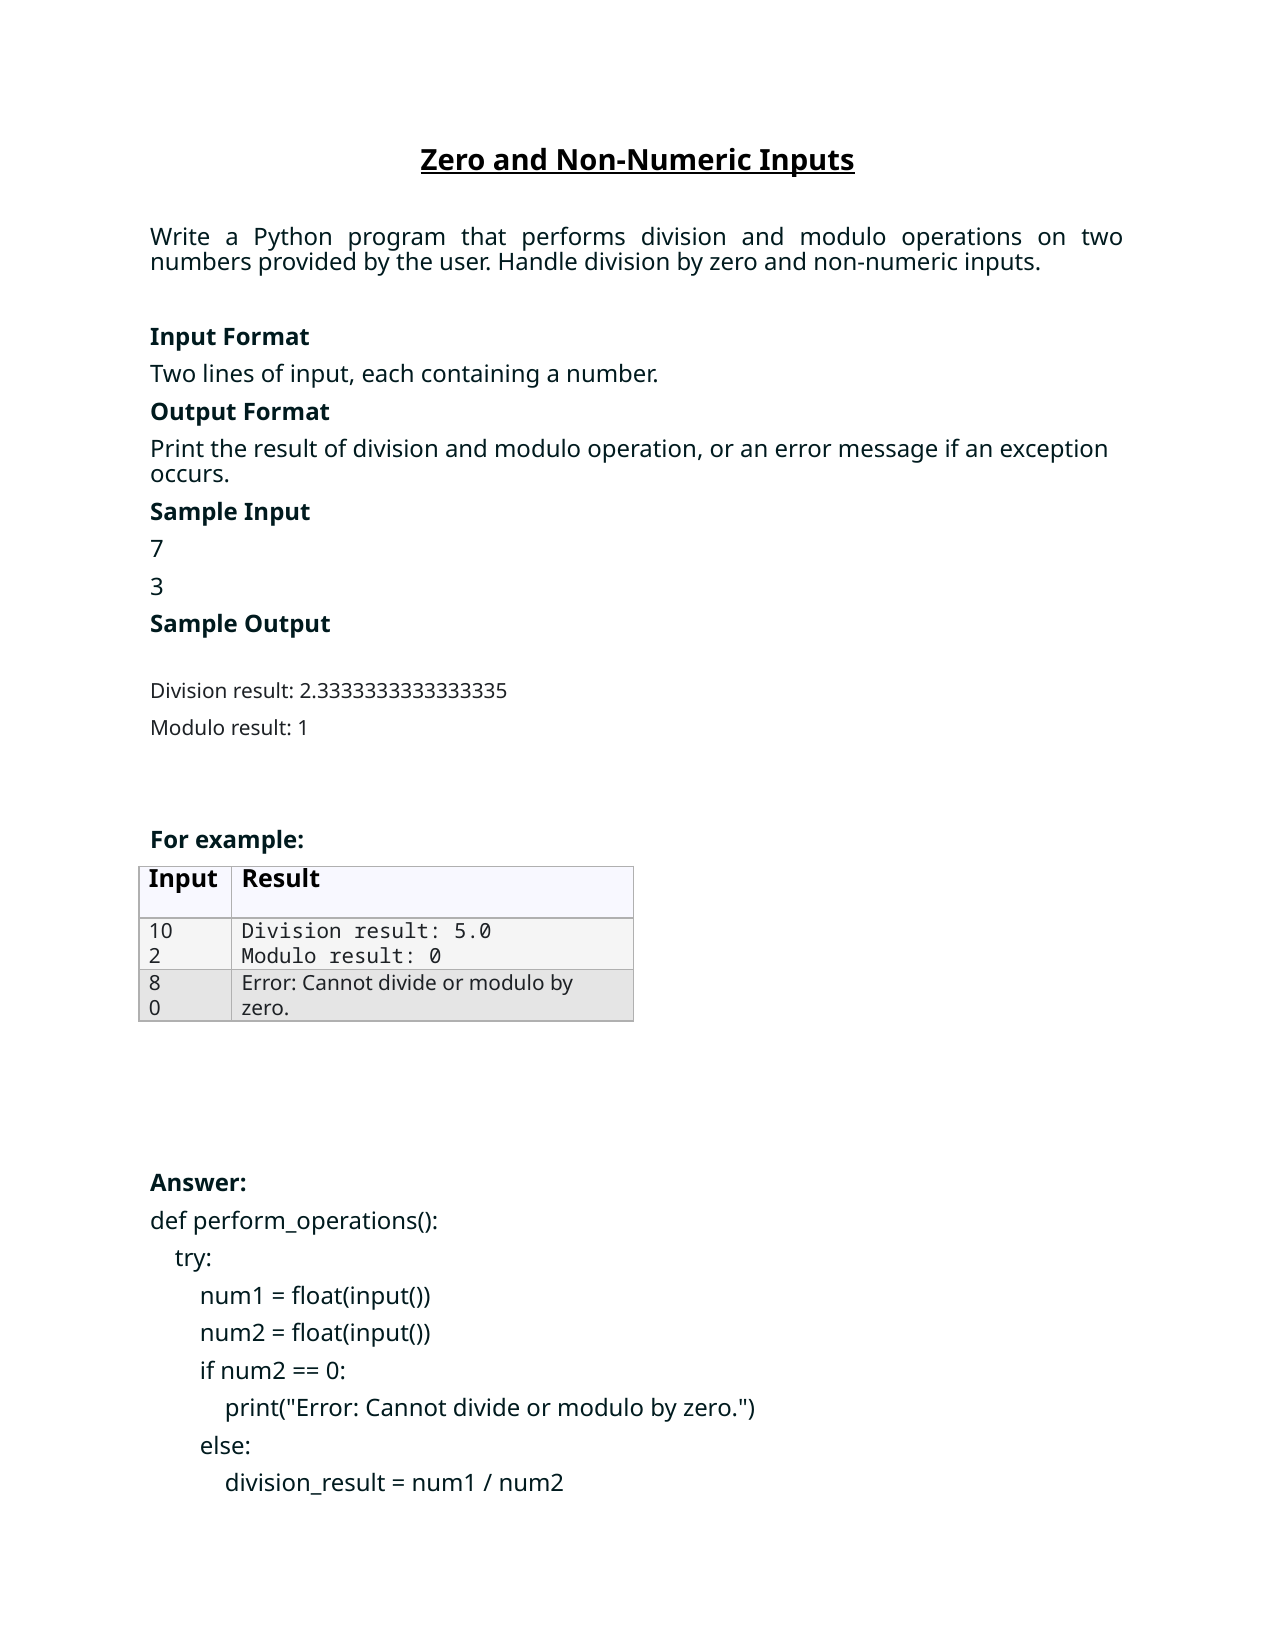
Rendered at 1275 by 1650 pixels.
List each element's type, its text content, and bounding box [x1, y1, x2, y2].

text Print the result of division and modulo operation, or an error message if an exception occurs. [150, 437, 1125, 487]
text if num2 == 0: [150, 1359, 1125, 1384]
text Two lines of input, each containing a number. [150, 362, 1125, 387]
text Input Format [150, 325, 1125, 350]
text num1 = float(input()) [150, 1284, 1125, 1309]
text Answer: [150, 1172, 1125, 1197]
text num2 = float(input()) [150, 1322, 1125, 1347]
table_cell 10 2 [140, 919, 231, 969]
text else: [150, 1434, 1125, 1459]
table_header Result [232, 867, 633, 917]
text 7 [150, 537, 1125, 562]
text print("Error: Cannot divide or modulo by zero.") [150, 1397, 1125, 1422]
text division_result = num1 / num2 [150, 1472, 1125, 1497]
text def perform_operations(): [150, 1209, 1125, 1234]
text Write a Python program that performs division and modulo operations on two numbers provided by the user. Handle division by zero and non-numeric inputs. [150, 225, 1125, 275]
table_cell Error: Cannot divide or modulo by zero. [232, 970, 633, 1020]
text Modulo result: 1 [150, 716, 1125, 741]
table_cell Division result: 5.0 Modulo result: 0 [232, 919, 633, 969]
text Zero and Non-Numeric Inputs [150, 150, 1125, 175]
text 3 [150, 575, 1125, 600]
text Output Format [150, 400, 1125, 425]
table_cell 8 0 [140, 970, 231, 1020]
text Sample Input [150, 500, 1125, 525]
text try: [150, 1247, 1125, 1272]
text For example: [150, 828, 1125, 853]
table_header Input [140, 867, 231, 917]
text Division result: 2.3333333333333335 [150, 678, 1125, 703]
text Sample Output [150, 612, 1125, 637]
